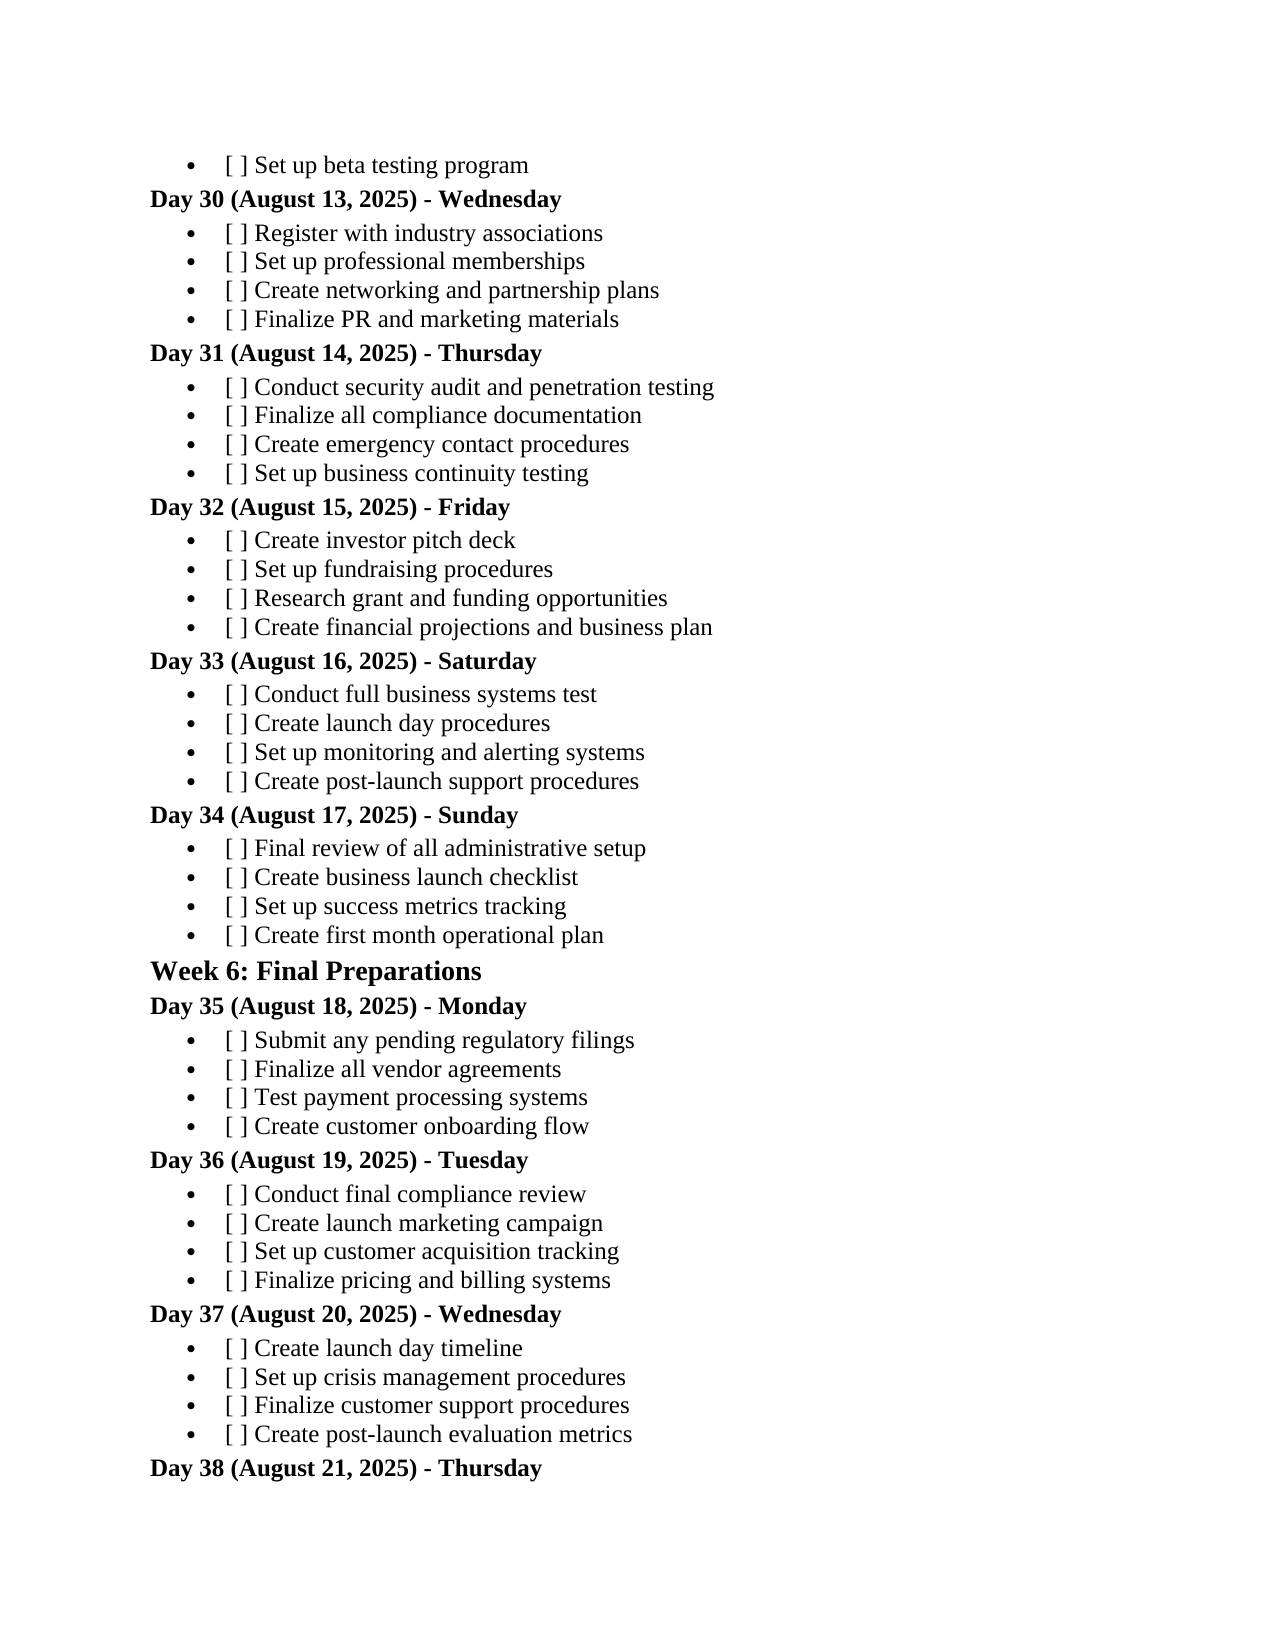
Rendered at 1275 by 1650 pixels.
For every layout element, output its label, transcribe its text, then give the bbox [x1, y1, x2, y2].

list [ ] Finalize all vendor agreements [187, 1054, 1125, 1082]
list [ ] Finalize customer support procedures [187, 1390, 1125, 1419]
list [ ] Set up customer acquisition tracking [187, 1236, 1125, 1265]
list [ ] Set up beta testing program [187, 150, 1125, 179]
list [ ] Create launch marketing campaign [187, 1208, 1125, 1236]
list [ ] Create investor pitch deck [187, 526, 1125, 554]
list [ ] Finalize all compliance documentation [187, 400, 1125, 429]
list [ ] Create launch day procedures [187, 708, 1125, 737]
list [ ] Final review of all administrative setup [187, 833, 1125, 862]
list [ ] Research grant and funding opportunities [187, 583, 1125, 612]
text Day 31 (August 14, 2025) - Thursday [150, 338, 1125, 367]
list [ ] Create first month operational plan [187, 920, 1125, 948]
list [ ] Create emergency contact procedures [187, 429, 1125, 458]
list [ ] Test payment processing systems [187, 1082, 1125, 1111]
text Day 37 (August 20, 2025) - Wednesday [150, 1299, 1125, 1328]
list [ ] Set up fundraising procedures [187, 554, 1125, 583]
list [ ] Finalize pricing and billing systems [187, 1265, 1125, 1294]
list [ ] Create networking and partnership plans [187, 275, 1125, 304]
list [ ] Set up professional memberships [187, 246, 1125, 275]
list [ ] Create customer onboarding flow [187, 1111, 1125, 1140]
list [ ] Create launch day timeline [187, 1333, 1125, 1362]
list [ ] Conduct full business systems test [187, 679, 1125, 708]
list [ ] Set up success metrics tracking [187, 891, 1125, 920]
list [ ] Register with industry associations [187, 218, 1125, 246]
list [ ] Create post-launch evaluation metrics [187, 1419, 1125, 1448]
list [ ] Finalize PR and marketing materials [187, 304, 1125, 333]
text Day 36 (August 19, 2025) - Tuesday [150, 1145, 1125, 1174]
list [ ] Create business launch checklist [187, 862, 1125, 891]
text Day 33 (August 16, 2025) - Saturday [150, 646, 1125, 674]
list [ ] Submit any pending regulatory filings [187, 1025, 1125, 1054]
list [ ] Conduct security audit and penetration testing [187, 372, 1125, 400]
text Day 38 (August 21, 2025) - Thursday [150, 1453, 1125, 1482]
list [ ] Create post-launch support procedures [187, 766, 1125, 794]
list [ ] Conduct final compliance review [187, 1179, 1125, 1208]
text Day 35 (August 18, 2025) - Monday [150, 991, 1125, 1020]
list [ ] Set up crisis management procedures [187, 1362, 1125, 1390]
text Week 6: Final Preparations [150, 954, 1125, 986]
text Day 34 (August 17, 2025) - Sunday [150, 800, 1125, 828]
list [ ] Create financial projections and business plan [187, 612, 1125, 641]
list [ ] Set up business continuity testing [187, 458, 1125, 487]
text Day 32 (August 15, 2025) - Friday [150, 492, 1125, 521]
text Day 30 (August 13, 2025) - Wednesday [150, 184, 1125, 213]
list [ ] Set up monitoring and alerting systems [187, 737, 1125, 766]
